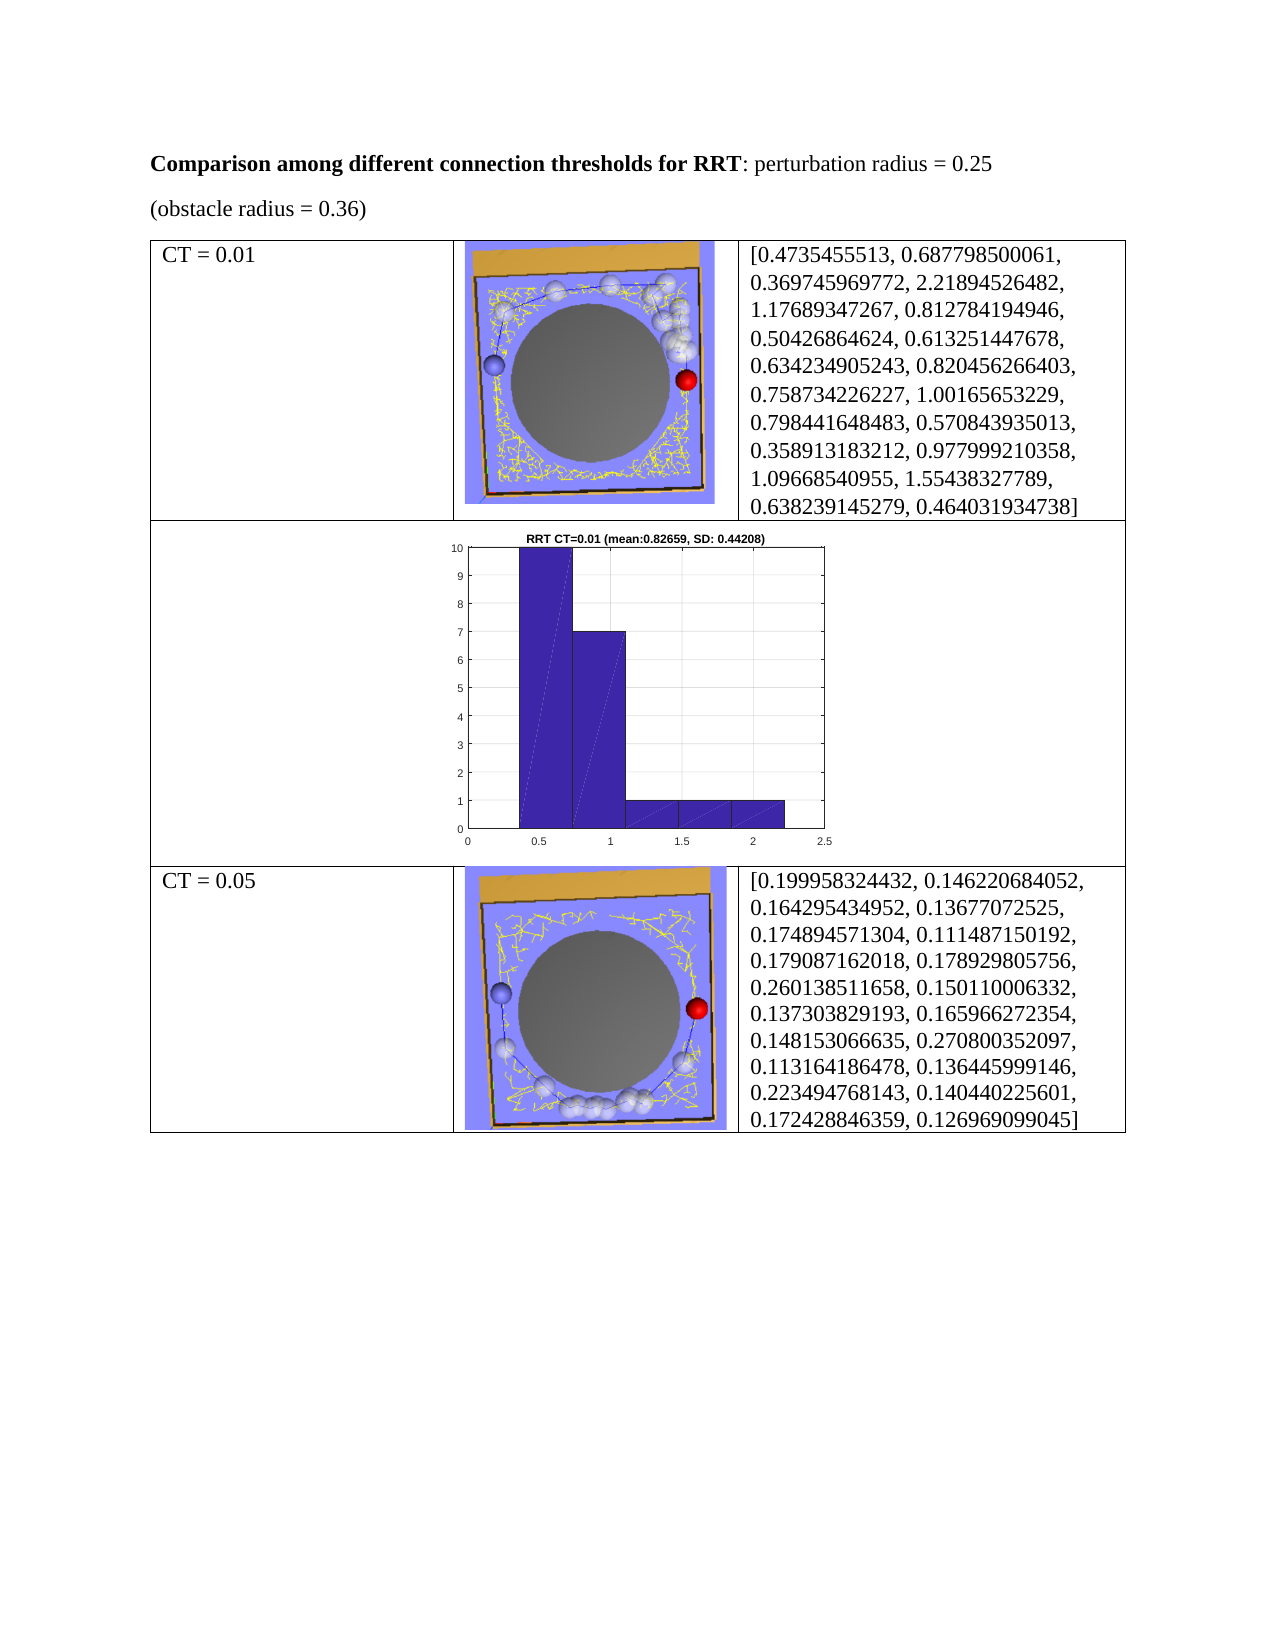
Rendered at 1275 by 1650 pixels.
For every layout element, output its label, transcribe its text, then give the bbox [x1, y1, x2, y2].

picture [464, 241, 715, 504]
text Comparison among different connection thresholds for RRT: perturbation radius = 0.25 [150, 150, 1125, 176]
picture [464, 866, 727, 1130]
table_header CT = 0.01 [151, 241, 453, 520]
table_cell CT = 0.05 [151, 867, 453, 1132]
table_cell [151, 521, 1125, 866]
table_header [454, 241, 738, 520]
table_cell [454, 867, 738, 1132]
text (obstacle radius = 0.36) [150, 195, 1125, 221]
table_header [0.4735455513, 0.687798500061, 0.369745969772, 2.21894526482, 1.17689347267, 0.812784194946, 0.50426864624, 0.613251447678, 0.634234905243, 0.820456266403, 0.758734226227, 1.00165653229, 0.798441648483, 0.570843935013, 0.358913183212, 0.977999210358, 1.09668540955, 1.55438327789, 0.638239145279, 0.464031934738] [739, 241, 1125, 520]
table_cell [0.199958324432, 0.146220684052, 0.164295434952, 0.13677072525, 0.174894571304, 0.111487150192, 0.179087162018, 0.178929805756, 0.260138511658, 0.150110006332, 0.137303829193, 0.165966272354, 0.148153066635, 0.270800352097, 0.113164186478, 0.136445999146, 0.223494768143, 0.140440225601, 0.172428846359, 0.126969099045] [739, 867, 1125, 1132]
